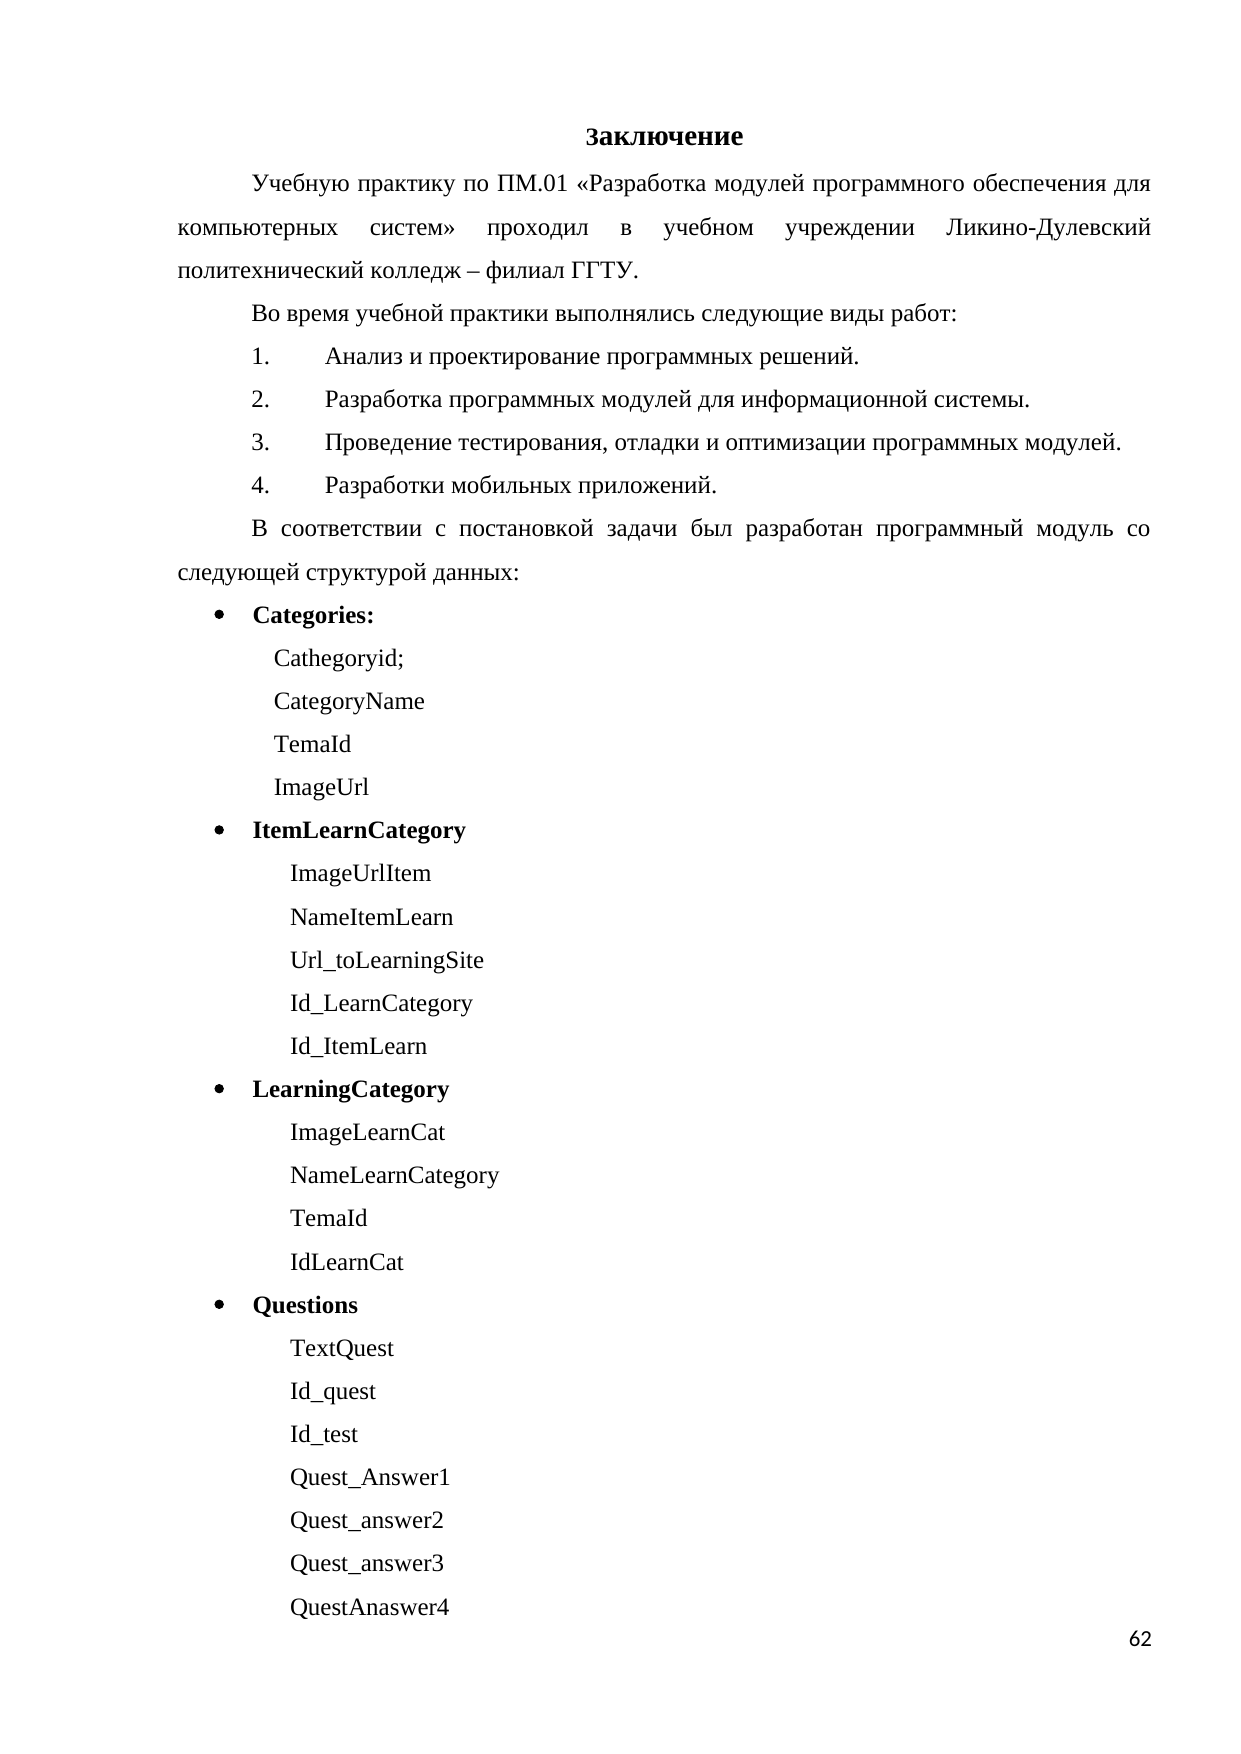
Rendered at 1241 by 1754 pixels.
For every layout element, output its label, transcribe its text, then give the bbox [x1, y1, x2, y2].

list Cathegoryid; [273, 643, 1152, 672]
list ImageLearnCat [290, 1117, 1152, 1146]
list Id_quest [290, 1376, 1152, 1405]
list Quest_Answer1 [290, 1462, 1152, 1491]
text Id_LearnCategory [252, 988, 1152, 1017]
list ImageUrl [273, 772, 1152, 801]
list Проведение тестирования, отладки и оптимизации программных модулей. [251, 427, 1152, 456]
text СategoryName [200, 686, 1152, 715]
list TextQuest [290, 1333, 1152, 1362]
text Во время учебной практики выполнялись следующие виды работ: [177, 298, 1152, 327]
list NameItemLearn [290, 902, 1152, 930]
list Questions [215, 1290, 1152, 1318]
list NameLearnCategory [290, 1160, 1152, 1189]
text В соответствии с постановкой задачи был разработан программный модуль со следующей структурой данных: [177, 513, 1152, 585]
list TemaId [290, 1203, 1152, 1232]
list Сategories: [215, 600, 1152, 628]
list Анализ и проектирование программных решений. [251, 341, 1152, 370]
list Разработка программных модулей для информационной системы. [251, 384, 1152, 413]
list IdLearnCat [290, 1247, 1152, 1275]
subtitle Заключение [177, 118, 1152, 152]
text Учебную практику по ПМ.01 «Разработка модулей программного обеспечения для компьютерных систем» проходил в учебном учреждении Ликино-Дулевский политехнический колледж – филиал ГГТУ. [177, 168, 1152, 283]
list QuestAnaswer4 [290, 1592, 1152, 1620]
list Url_toLearningSite [290, 945, 1152, 973]
list Quest_answer3 [290, 1548, 1152, 1577]
list Id_test [290, 1419, 1152, 1448]
list LearningCategory [215, 1074, 1152, 1103]
list Quest_answer2 [290, 1505, 1152, 1534]
list ItemLearnCategory [215, 815, 1152, 844]
list Id_ItemLearn [290, 1031, 1152, 1060]
list Разработки мобильных приложений. [251, 470, 1152, 499]
list ImageUrlItem [290, 858, 1152, 887]
list TemaId [273, 729, 1152, 758]
